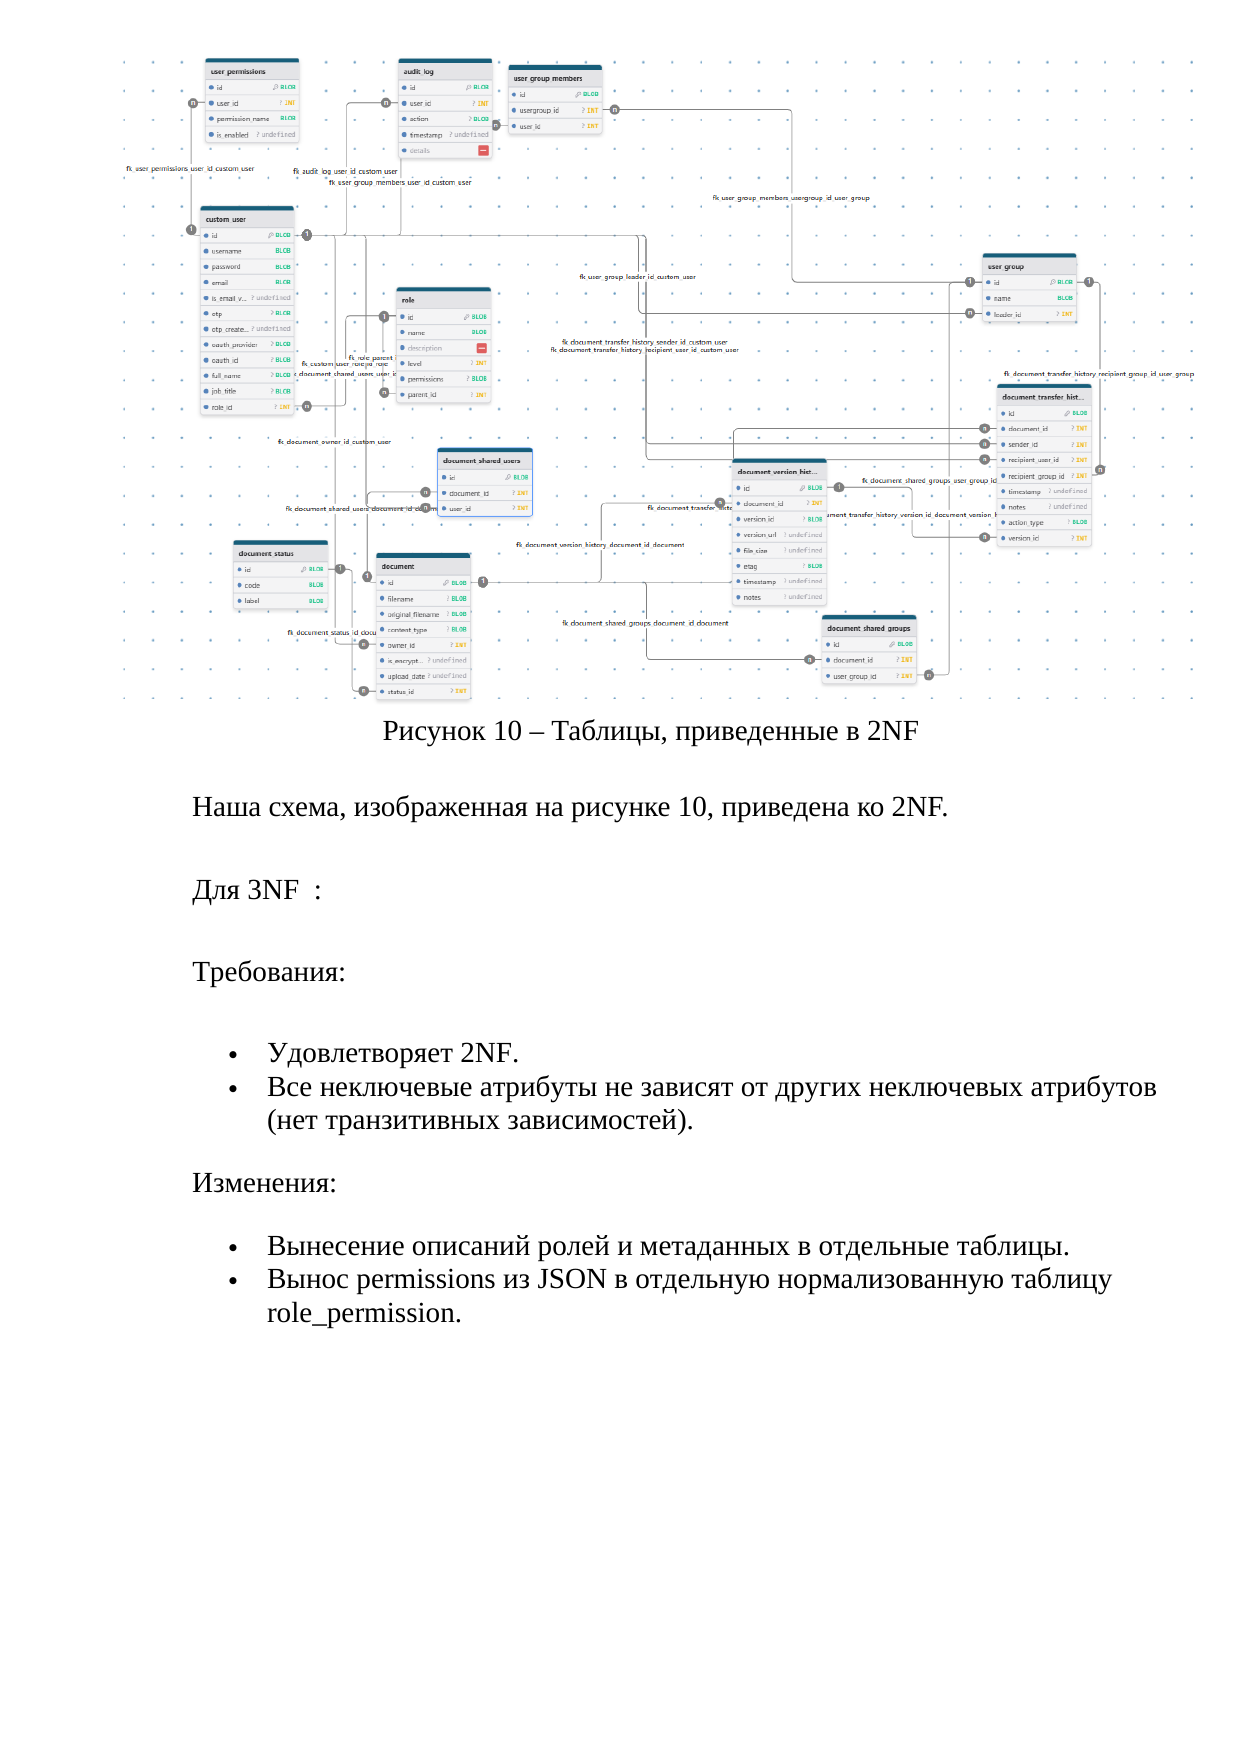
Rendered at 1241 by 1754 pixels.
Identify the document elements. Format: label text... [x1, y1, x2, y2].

text Наша схема, изображенная на рисунке 10, приведена ко 2NF. [192, 789, 1200, 823]
list Удовлетворяет 2NF. [229, 1035, 1207, 1069]
text Для 3NF : [118, 872, 1200, 906]
text Рисунок 10 – Таблицы, приведенные в 2NF [167, 713, 1134, 747]
list Все неключевые атрибуты не зависят от других неключевых атрибутов (нет транзитивных зависимостей). [229, 1069, 1207, 1136]
text Изменения: [192, 1165, 1207, 1198]
list Вынос permissions из JSON в отдельную нормализованную таблицу role_permission. [229, 1261, 1207, 1328]
list Вынесение описаний ролей и метаданных в отдельные таблицы. [229, 1228, 1207, 1261]
picture [118, 53, 1207, 711]
text Требования: [118, 954, 1200, 987]
